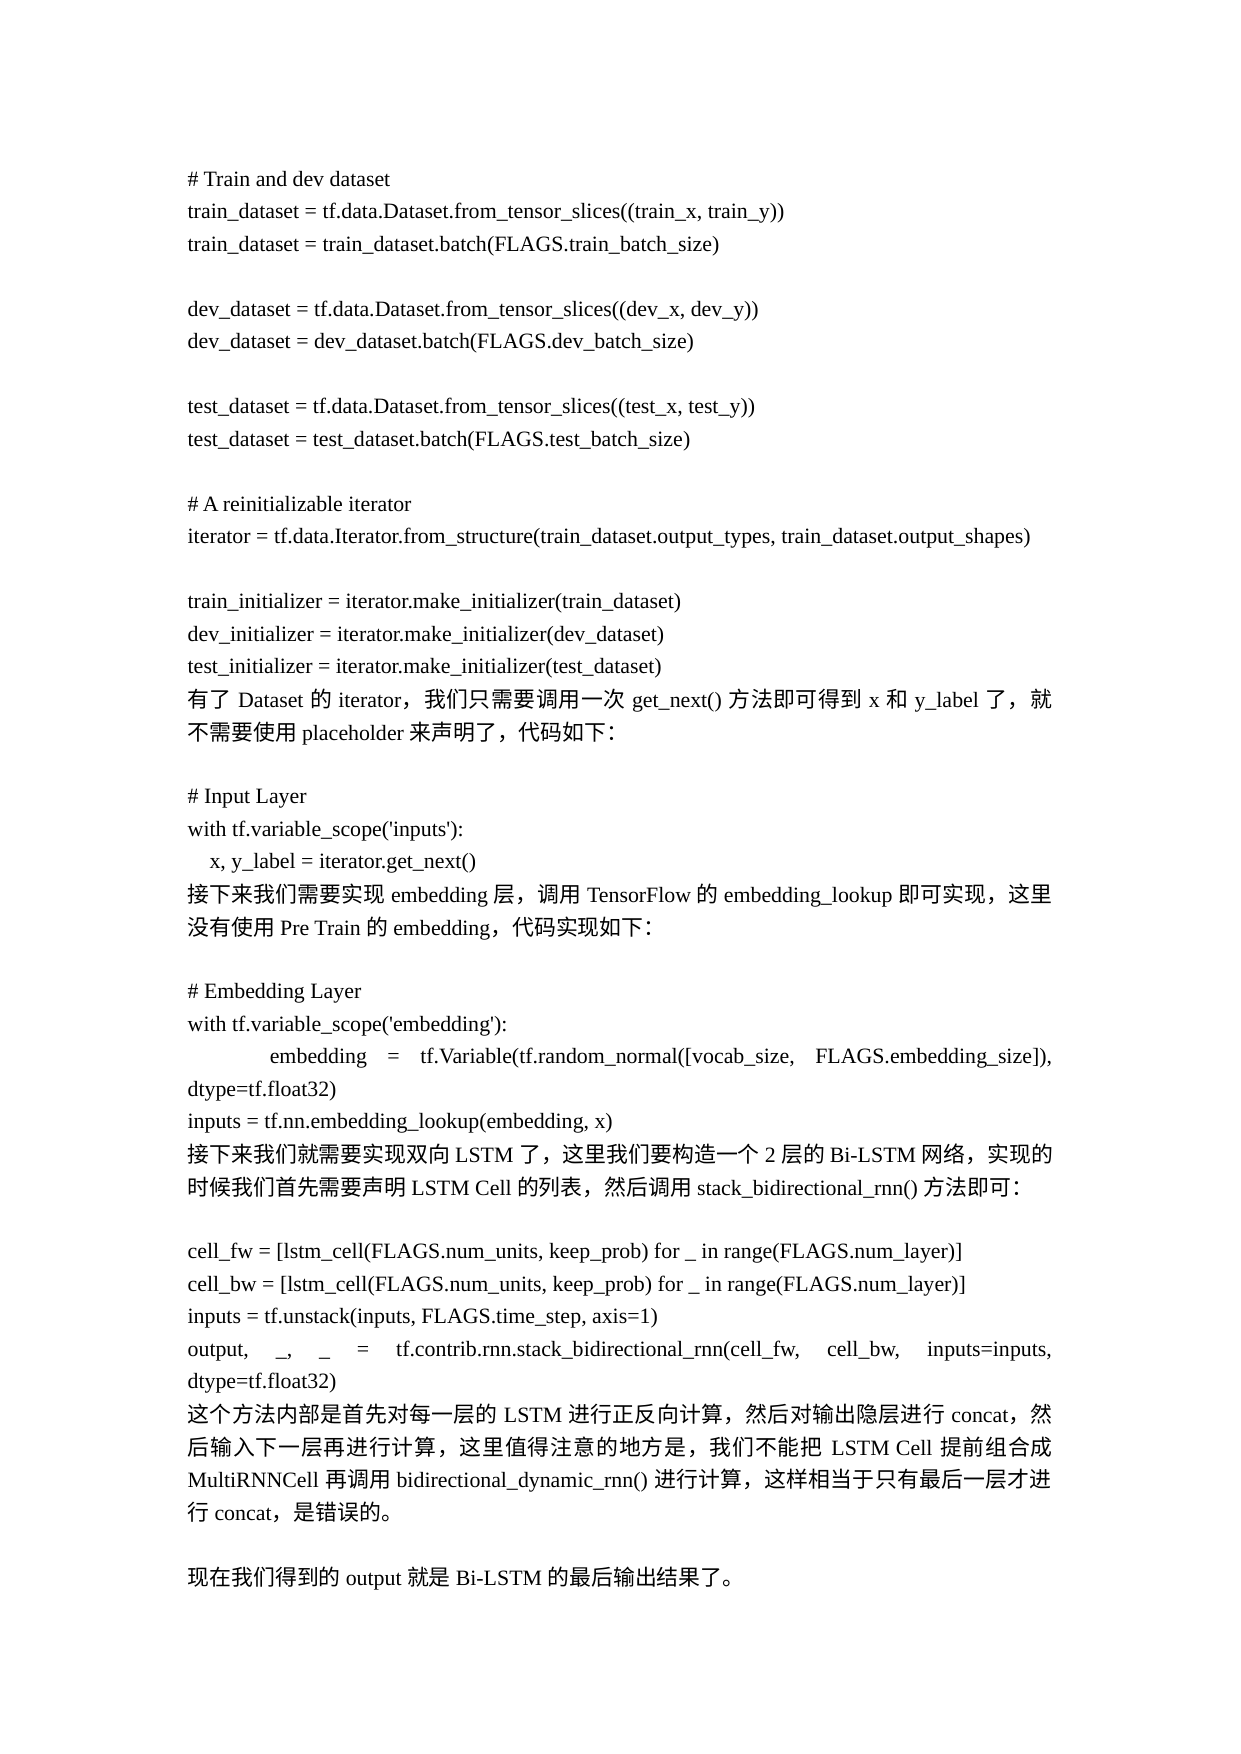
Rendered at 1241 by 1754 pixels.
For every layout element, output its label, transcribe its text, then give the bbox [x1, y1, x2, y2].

text 这个方法内部是首先对每一层的 LSTM 进行正反向计算，然后对输出隐层进行 concat，然后输入下一层再进行计算，这里值得注意的地方是，我们不能把 LSTM Cell 提前组合成 MultiRNNCell 再调用 bidirectional_dynamic_rnn() 进行计算，这样相当于只有最后一层才进行 concat，是错误的。 [187, 1397, 1053, 1527]
text train_dataset = tf.data.Dataset.from_tensor_slices((train_x, train_y)) [187, 194, 1053, 227]
text inputs = tf.nn.embedding_lookup(embedding, x) [187, 1104, 1053, 1137]
text # Input Layer [187, 779, 1053, 812]
text x, y_label = iterator.get_next() [187, 844, 1053, 877]
text # Train and dev dataset [187, 162, 1053, 194]
text train_dataset = train_dataset.batch(FLAGS.train_batch_size) [187, 227, 1053, 259]
text dev_dataset = tf.data.Dataset.from_tensor_slices((dev_x, dev_y)) [187, 292, 1053, 324]
text inputs = tf.unstack(inputs, FLAGS.time_step, axis=1) [187, 1299, 1053, 1332]
text test_dataset = tf.data.Dataset.from_tensor_slices((test_x, test_y)) [187, 389, 1053, 422]
text 现在我们得到的 output 就是 Bi-LSTM 的最后输出结果了。 [187, 1559, 1053, 1592]
text cell_fw = [lstm_cell(FLAGS.num_units, keep_prob) for _ in range(FLAGS.num_layer)] [187, 1234, 1053, 1267]
text iterator = tf.data.Iterator.from_structure(train_dataset.output_types, train_dataset.output_shapes) [187, 519, 1053, 552]
text 有了 Dataset 的 iterator，我们只需要调用一次 get_next() 方法即可得到 x 和 y_label 了，就不需要使用 placeholder 来声明了，代码如下： [187, 682, 1053, 747]
text dev_initializer = iterator.make_initializer(dev_dataset) [187, 617, 1053, 649]
text with tf.variable_scope('embedding'): [187, 1007, 1053, 1039]
text dev_dataset = dev_dataset.batch(FLAGS.dev_batch_size) [187, 324, 1053, 357]
text embedding = tf.Variable(tf.random_normal([vocab_size, FLAGS.embedding_size]), dtype=tf.float32) [187, 1039, 1053, 1104]
text cell_bw = [lstm_cell(FLAGS.num_units, keep_prob) for _ in range(FLAGS.num_layer)] [187, 1267, 1053, 1299]
text 接下来我们就需要实现双向 LSTM 了，这里我们要构造一个 2 层的 Bi-LSTM 网络，实现的时候我们首先需要声明 LSTM Cell 的列表，然后调用 stack_bidirectional_rnn() 方法即可： [187, 1137, 1053, 1202]
text output, _, _ = tf.contrib.rnn.stack_bidirectional_rnn(cell_fw, cell_bw, inputs=inputs, dtype=tf.float32) [187, 1332, 1053, 1397]
text with tf.variable_scope('inputs'): [187, 812, 1053, 844]
text test_initializer = iterator.make_initializer(test_dataset) [187, 649, 1053, 682]
text # Embedding Layer [187, 974, 1053, 1007]
text train_initializer = iterator.make_initializer(train_dataset) [187, 584, 1053, 617]
text 接下来我们需要实现 embedding 层，调用 TensorFlow 的 embedding_lookup 即可实现，这里没有使用 Pre Train 的 embedding，代码实现如下： [187, 877, 1053, 942]
text # A reinitializable iterator [187, 487, 1053, 519]
text test_dataset = test_dataset.batch(FLAGS.test_batch_size) [187, 422, 1053, 454]
